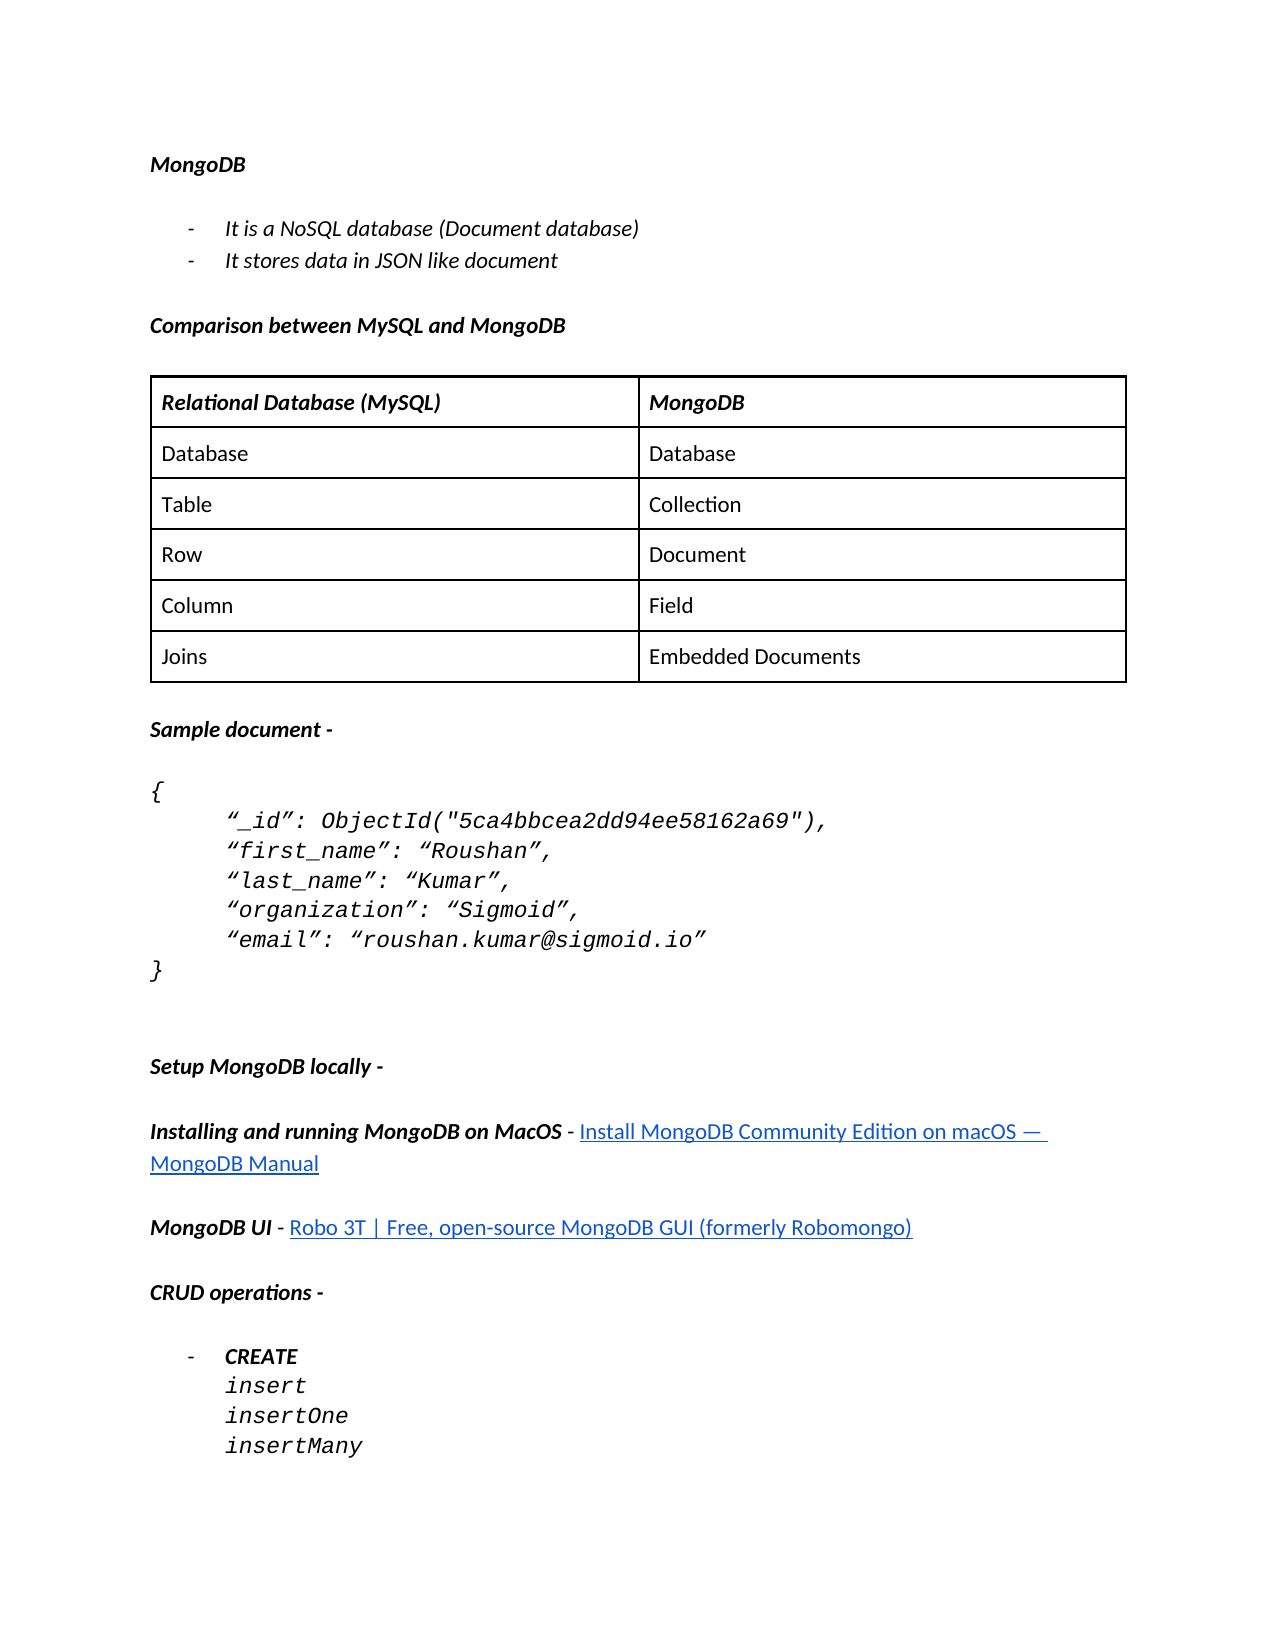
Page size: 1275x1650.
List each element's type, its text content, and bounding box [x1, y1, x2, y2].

text Sample document - [150, 715, 1125, 743]
table_cell Joins [152, 632, 638, 681]
text MongoDB [150, 150, 1125, 178]
text “_id”: ObjectId("5ca4bbcea2dd94ee58162a69"), [150, 809, 1125, 835]
table_cell Embedded Documents [640, 632, 1125, 681]
text } [150, 958, 1125, 984]
table_header MongoDB [640, 378, 1125, 426]
text CRUD operations - [150, 1278, 1125, 1306]
list It stores data in JSON like document [187, 247, 1125, 274]
table_cell Table [152, 479, 638, 528]
text “first_name”: “Roushan”, [150, 839, 1125, 865]
text MongoDB UI - Robo 3T | Free, open-source MongoDB GUI (formerly Robomongo) [150, 1213, 1125, 1241]
table_cell Database [152, 428, 638, 477]
text “email”: “roushan.kumar@sigmoid.io” [150, 928, 1125, 954]
text Comparison between MySQL and MongoDB [150, 311, 1125, 339]
table_header Relational Database (MySQL) [152, 378, 638, 426]
text { [150, 779, 1125, 806]
list It is a NoSQL database (Document database) [187, 214, 1125, 242]
list CREATE [187, 1342, 1125, 1370]
text Setup MongoDB locally - [150, 1052, 1125, 1081]
table_cell Collection [640, 479, 1125, 528]
table_cell Row [152, 530, 638, 579]
table_cell Column [152, 581, 638, 630]
table_cell Database [640, 428, 1125, 477]
text “last_name”: “Kumar”, [150, 869, 1125, 895]
text insertMany [225, 1434, 1125, 1460]
text Installing and running MongoDB on MacOS - Install MongoDB Community Edition on macOS — MongoDB Manual [150, 1117, 1125, 1177]
text insert [225, 1374, 1125, 1400]
table_cell Document [640, 530, 1125, 579]
text “organization”: “Sigmoid”, [150, 899, 1125, 925]
text insertOne [225, 1404, 1125, 1430]
table_cell Field [640, 581, 1125, 630]
